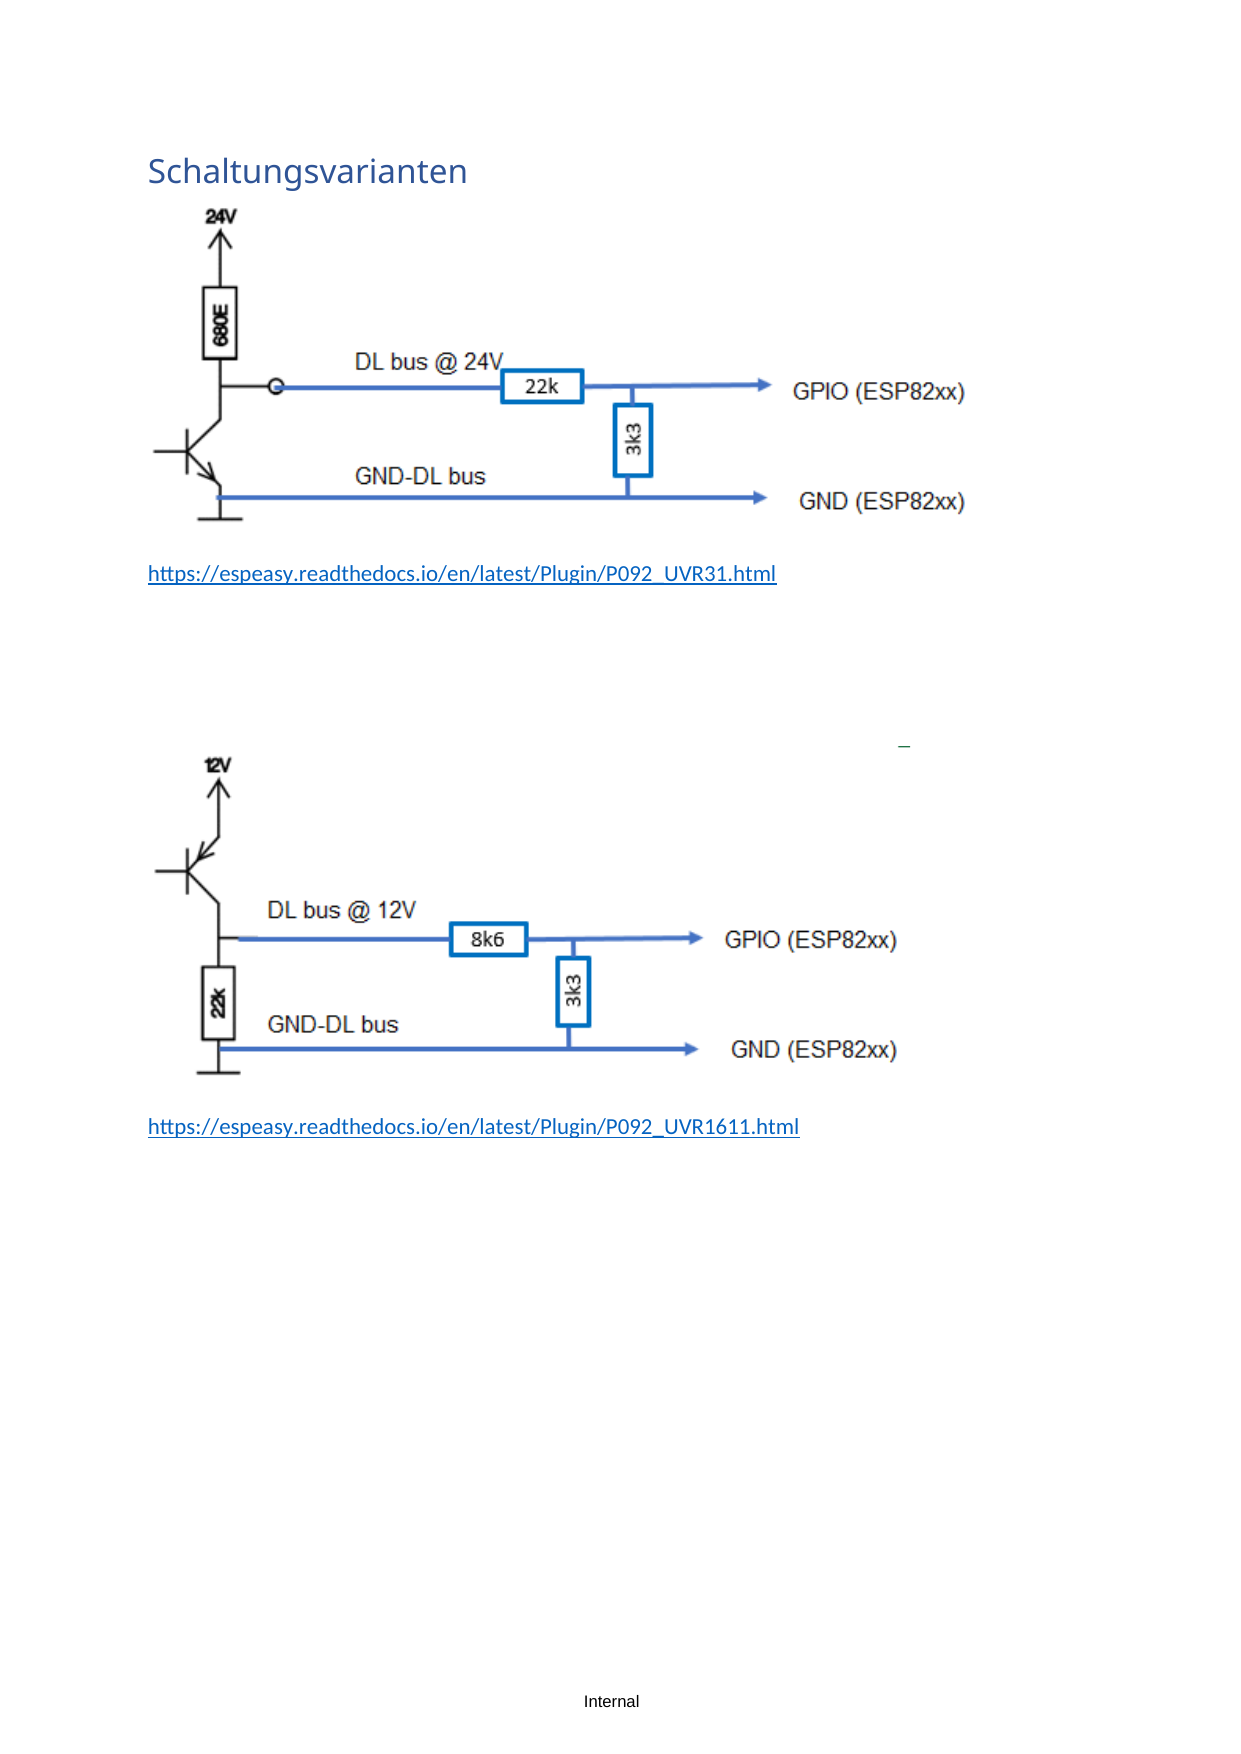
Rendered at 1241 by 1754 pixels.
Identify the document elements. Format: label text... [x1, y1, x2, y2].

text https://espeasy.readthedocs.io/en/latest/Plugin/P092_UVR1611.html [148, 1112, 1093, 1140]
subtitle Schaltungsvarianten [148, 148, 1093, 193]
picture [147, 196, 982, 541]
text https://espeasy.readthedocs.io/en/latest/Plugin/P092_UVR31.html [148, 559, 1093, 587]
picture [147, 746, 910, 1094]
